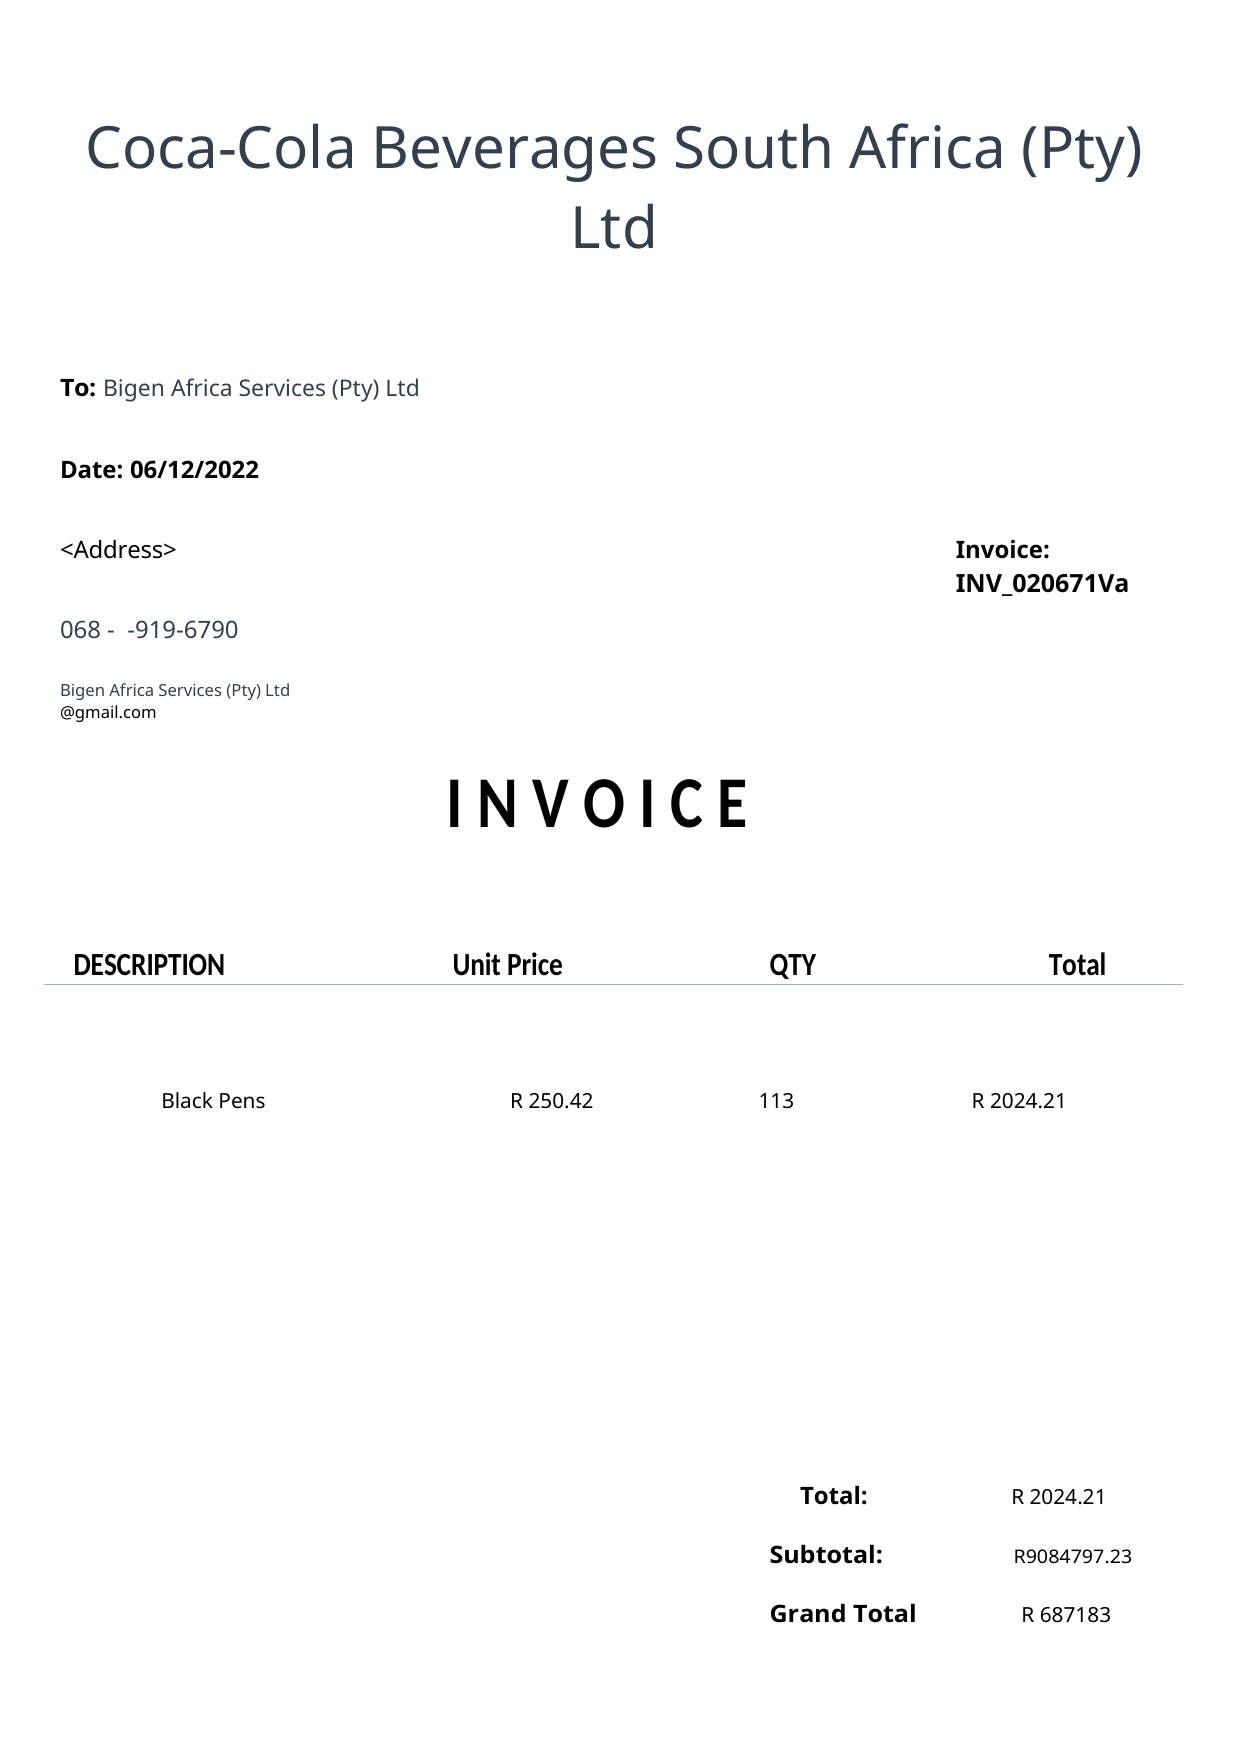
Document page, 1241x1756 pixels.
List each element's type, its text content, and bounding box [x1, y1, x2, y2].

text Total: R 2024.21 [44, 1479, 1184, 1512]
text Subtotal: R9084797.23 [769, 1538, 1184, 1571]
text Invoice: [956, 533, 1184, 566]
text Grand Total R 687183 [769, 1597, 1184, 1629]
text INV_020671Va [956, 566, 1184, 600]
text I N V O I C E [447, 757, 767, 846]
text Coca-Cola Beverages South Africa (Pty) Ltd [44, 106, 1184, 265]
table_header Total [899, 944, 1183, 984]
text 068 - -919-6790 [60, 613, 355, 645]
table_header DESCRIPTION [44, 944, 329, 984]
table_header QTY [614, 944, 898, 984]
text To: Bigen Africa Services (Pty) Ltd [60, 370, 1184, 403]
text Bigen Africa Services (Pty) Ltd @gmail.com [60, 678, 355, 724]
text Black Pens R 250.42 113 R 2024.21 [44, 1087, 1184, 1115]
text Date: 06/12/2022 [60, 453, 1184, 485]
text <Address> [60, 533, 351, 565]
table_header Unit Price [329, 944, 613, 984]
